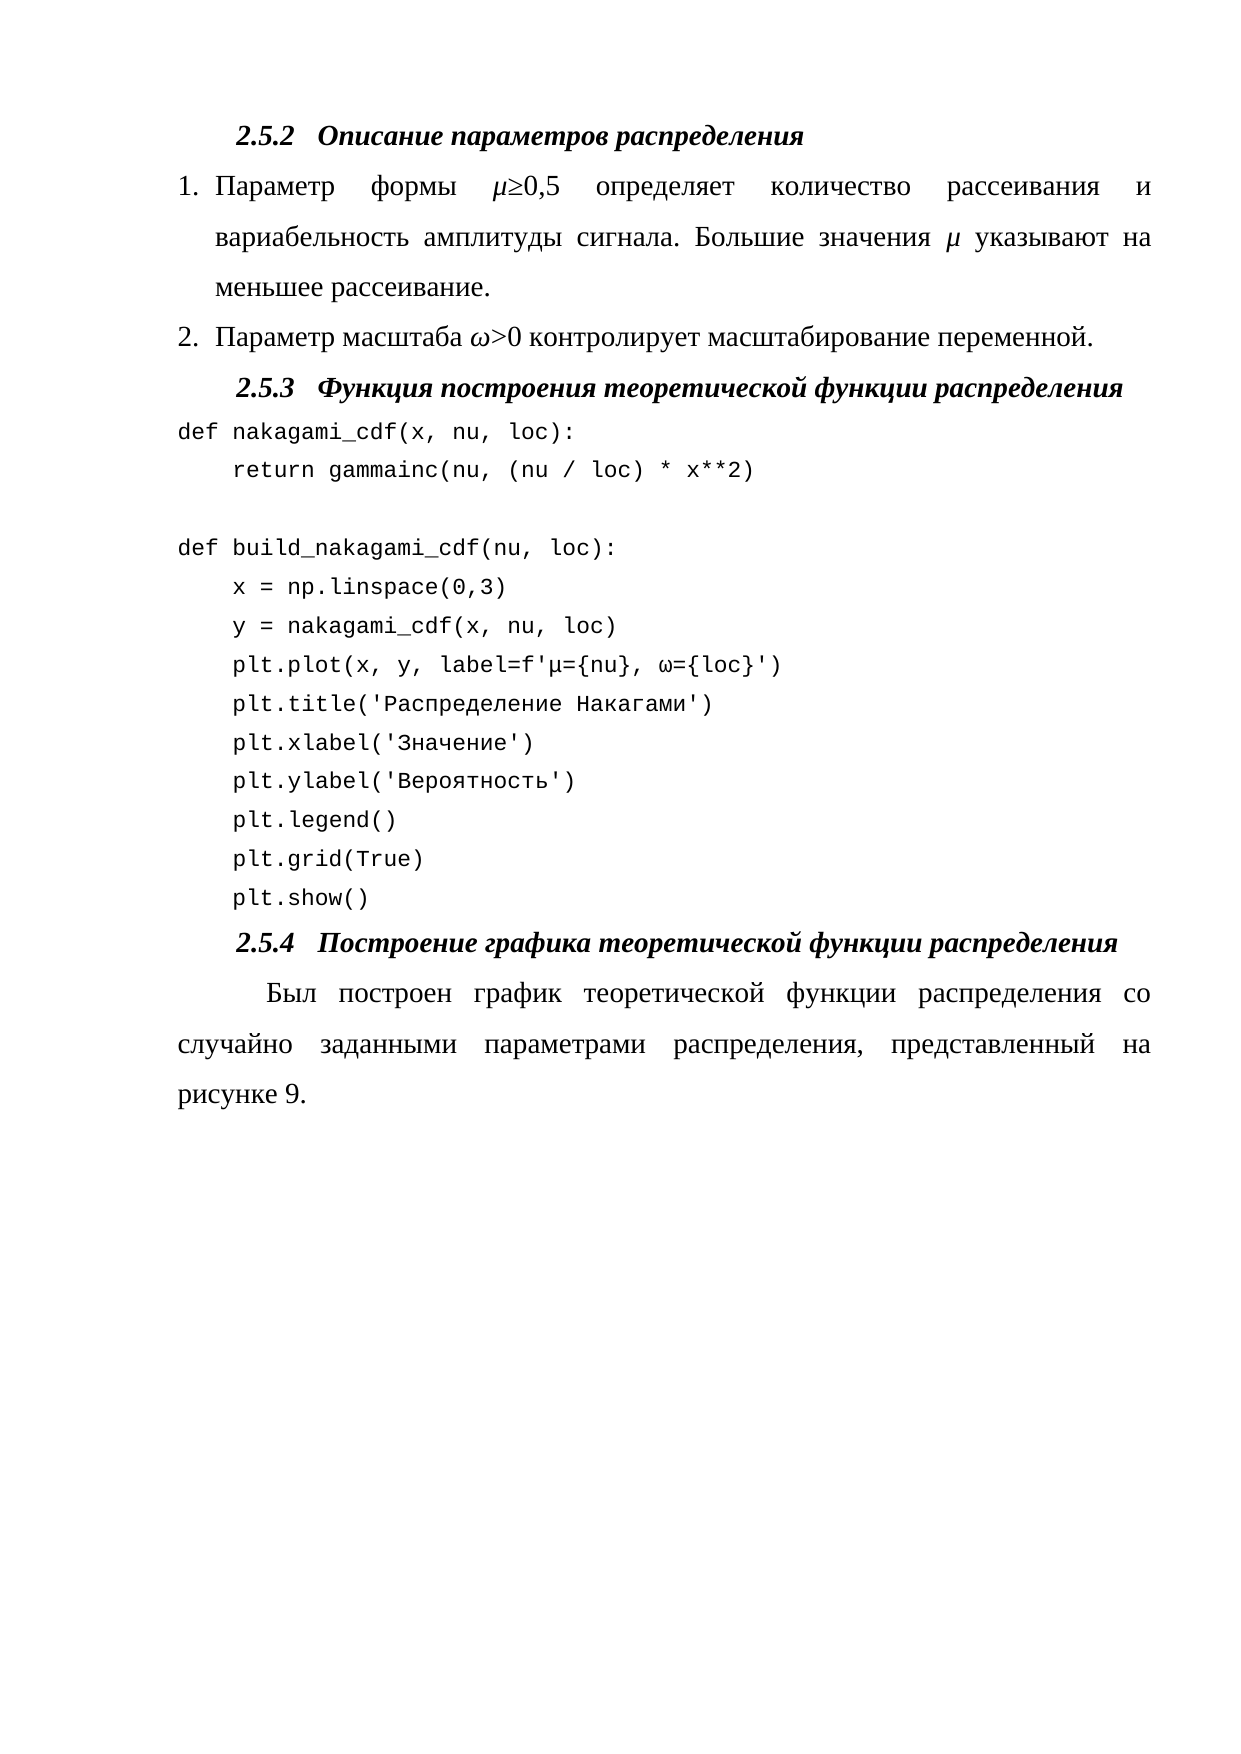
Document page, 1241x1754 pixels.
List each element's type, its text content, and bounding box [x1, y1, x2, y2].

list Параметр масштаба ω>0 контролирует масштабирование переменной. [177, 319, 1152, 353]
text plt.xlabel('Значение') [177, 731, 1152, 757]
text x = np.linspace(0,3) [177, 575, 1152, 601]
subtitle Описание параметров распределения [236, 118, 1152, 152]
list Параметр формы μ≥0,5 определяет количество рассеивания и вариабельность амплитуды сигнала. Большие значения μ указывают на меньшее рассеивание. [177, 168, 1152, 303]
text y = nakagami_cdf(x, nu, loc) [177, 614, 1152, 640]
text def nakagami_cdf(x, nu, loc): [177, 420, 1152, 446]
text plt.legend() [177, 808, 1152, 834]
text plt.ylabel('Вероятность') [177, 770, 1152, 796]
text plt.title('Распределение Накагами') [177, 692, 1152, 718]
text return gammainc(nu, (nu / loc) * x**2) [177, 459, 1152, 485]
text Был построен график теоретической функции распределения со случайно заданными параметрами распределения, представленный на рисунке 9. [177, 975, 1152, 1109]
text plt.plot(x, y, label=f'μ={nu}, ω={loc}') [177, 653, 1152, 679]
text def build_nakagami_cdf(nu, loc): [177, 537, 1152, 562]
text plt.show() [177, 886, 1152, 912]
subtitle Функция построения теоретической функции распределения [236, 370, 1152, 403]
text plt.grid(True) [177, 847, 1152, 873]
subtitle Построение графика теоретической функции распределения [236, 925, 1152, 959]
